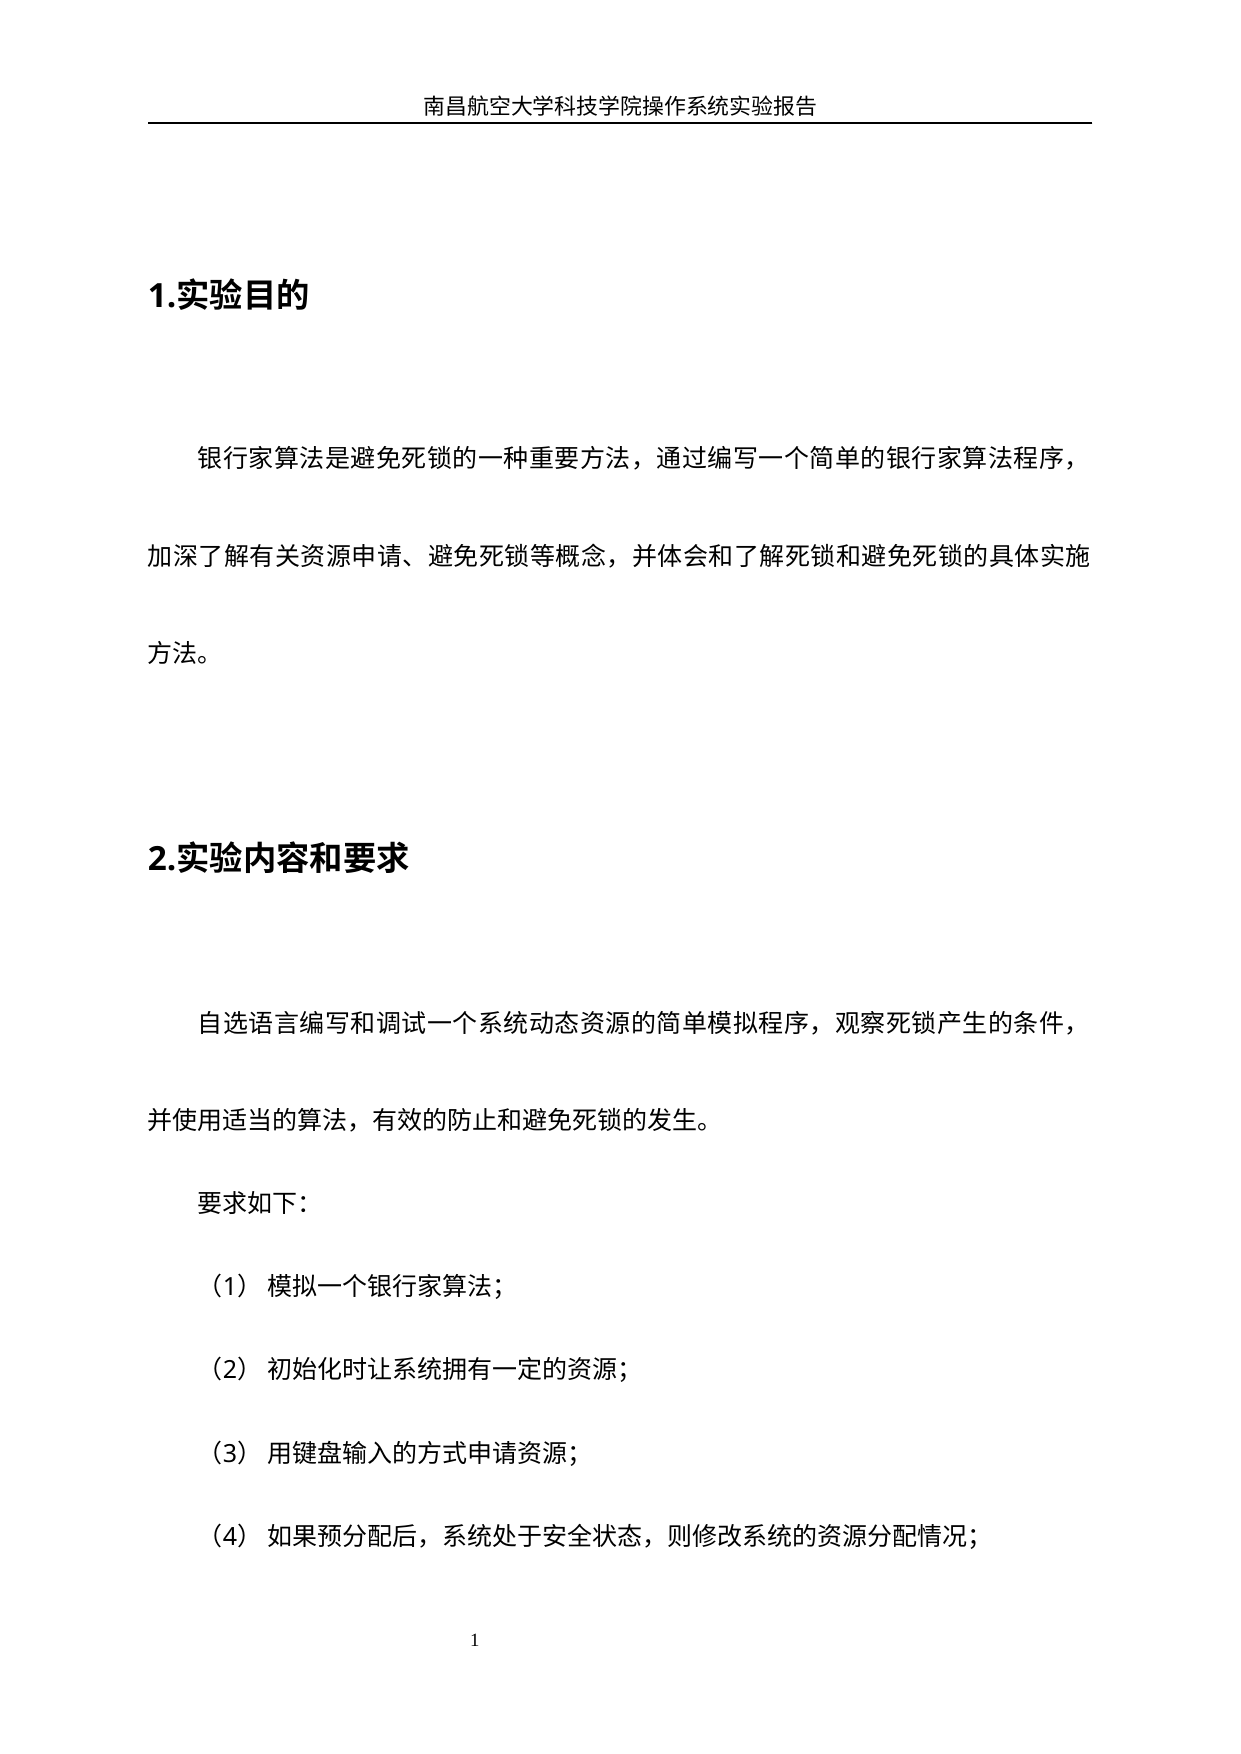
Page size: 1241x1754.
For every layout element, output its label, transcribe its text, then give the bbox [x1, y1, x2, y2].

text 自选语言编写和调试一个系统动态资源的简单模拟程序，观察死锁产生的条件，并使用适当的算法，有效的防止和避免死锁的发生。 [148, 989, 1092, 1151]
subtitle 1.实验目的 [148, 262, 1092, 327]
subtitle 2.实验内容和要求 [148, 825, 1092, 890]
text 银行家算法是避免死锁的一种重要方法，通过编写一个简单的银行家算法程序，加深了解有关资源申请、避免死锁等概念，并体会和了解死锁和避免死锁的具体实施方法。 [148, 425, 1092, 685]
text （3） 用键盘输入的方式申请资源； [148, 1419, 1092, 1484]
text 要求如下： [148, 1169, 1092, 1234]
text （2） 初始化时让系统拥有一定的资源； [148, 1336, 1092, 1401]
text （1） 模拟一个银行家算法； [148, 1252, 1092, 1317]
text （4） 如果预分配后，系统处于安全状态，则修改系统的资源分配情况； [148, 1502, 1092, 1567]
